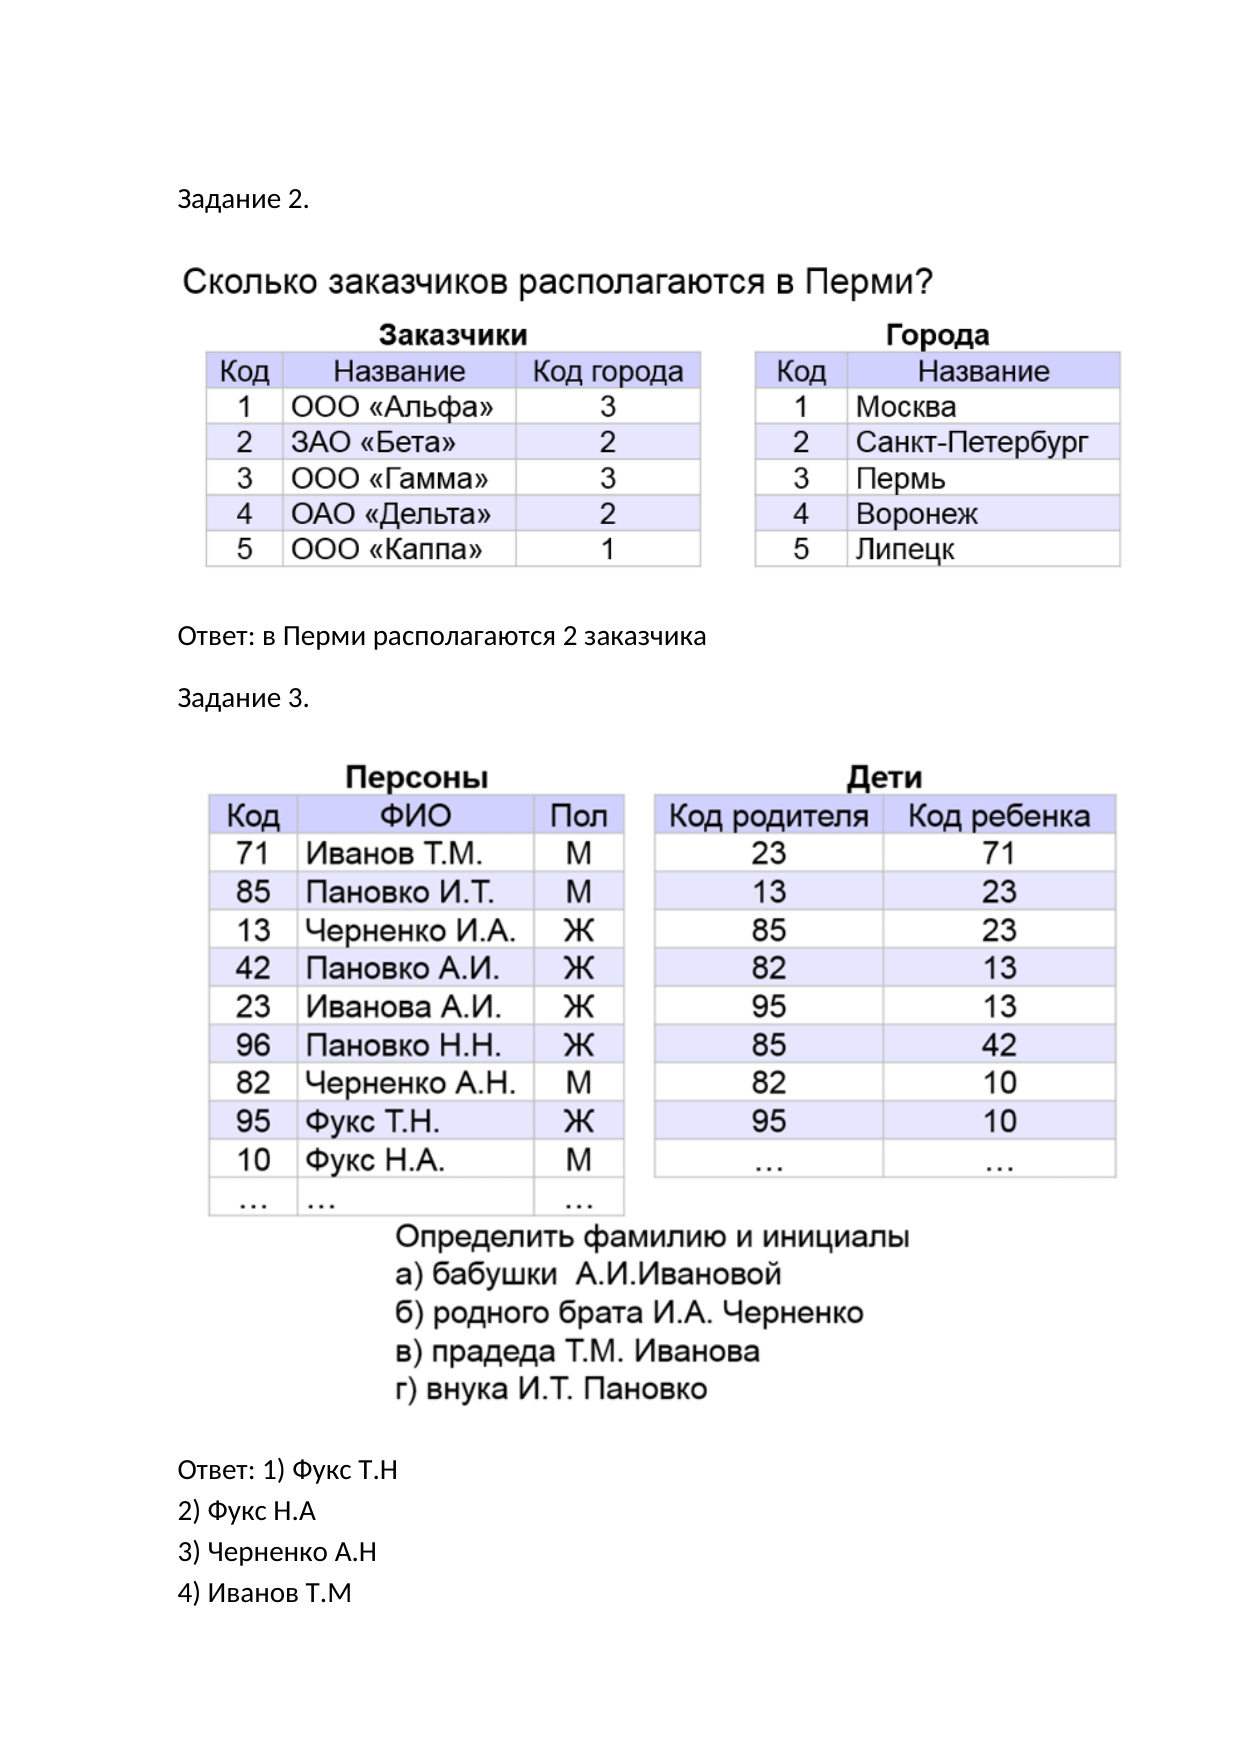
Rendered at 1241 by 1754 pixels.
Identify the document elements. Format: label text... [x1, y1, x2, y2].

text Ответ: в Перми располагаются 2 заказчика [177, 617, 1152, 653]
picture [177, 241, 1152, 592]
text 2) Фукс Н.А [177, 1492, 1152, 1528]
picture [177, 740, 1152, 1427]
text Ответ: 1) Фукс Т.Н [177, 1451, 1152, 1487]
text 3) Черненко А.Н [177, 1533, 1152, 1569]
text Задание 3. [177, 679, 1152, 714]
text 4) Иванов Т.М [177, 1574, 1152, 1610]
text Задание 2. [177, 180, 1152, 216]
